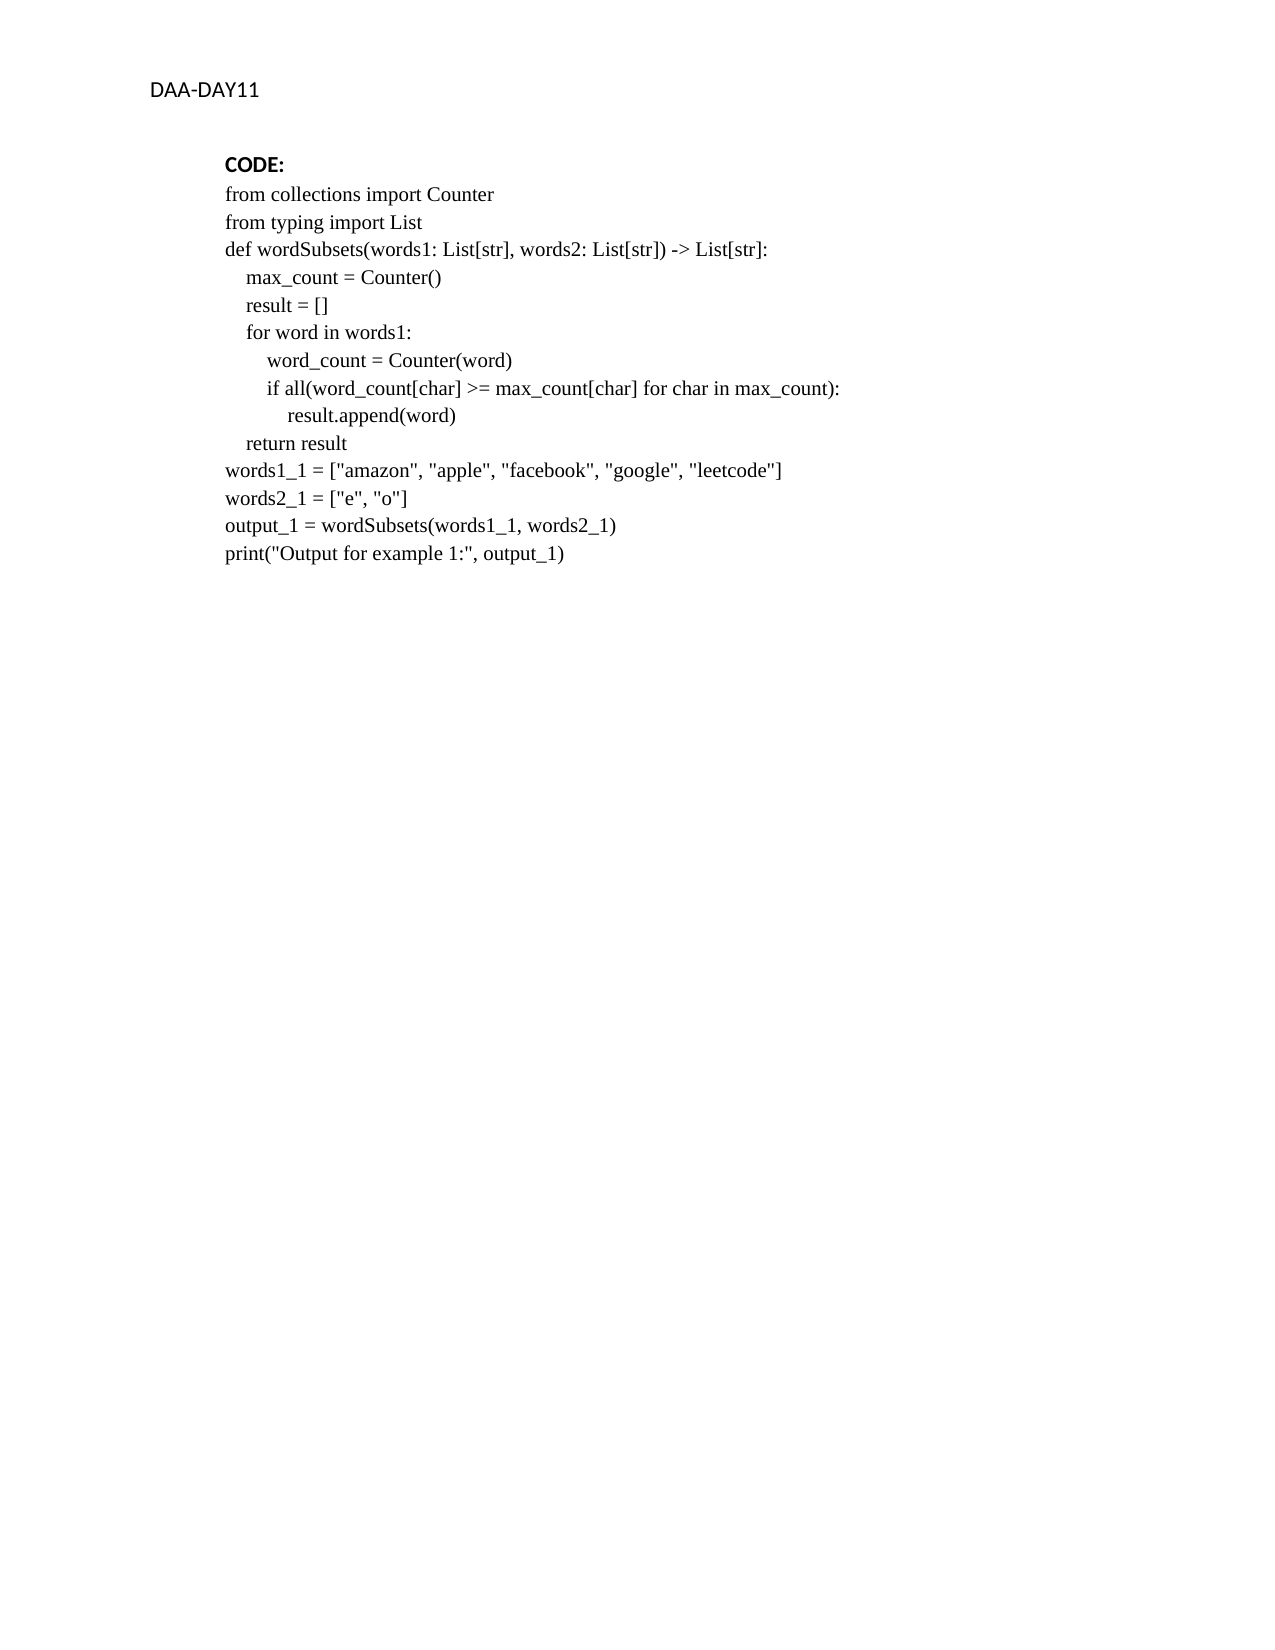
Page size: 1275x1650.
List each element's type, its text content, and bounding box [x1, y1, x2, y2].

list def wordSubsets(words1: List[str], words2: List[str]) -> List[str]: [225, 237, 1125, 261]
list output_1 = wordSubsets(words1_1, words2_1) [225, 513, 1125, 537]
list words2_1 = ["e", "o"] [225, 486, 1125, 510]
list for word in words1: [225, 320, 1125, 344]
list result.append(word) [225, 403, 1125, 427]
list from typing import List [225, 210, 1125, 234]
list word_count = Counter(word) [225, 348, 1125, 372]
list result = [] [225, 293, 1125, 317]
list return result [225, 431, 1125, 455]
list from collections import Counter [225, 182, 1125, 206]
list if all(word_count[char] >= max_count[char] for char in max_count): [225, 375, 1125, 399]
list max_count = Counter() [225, 265, 1125, 289]
list CODE: [225, 150, 1125, 178]
list words1_1 = ["amazon", "apple", "facebook", "google", "leetcode"] [225, 458, 1125, 482]
list print("Output for example 1:", output_1) [225, 541, 1125, 565]
